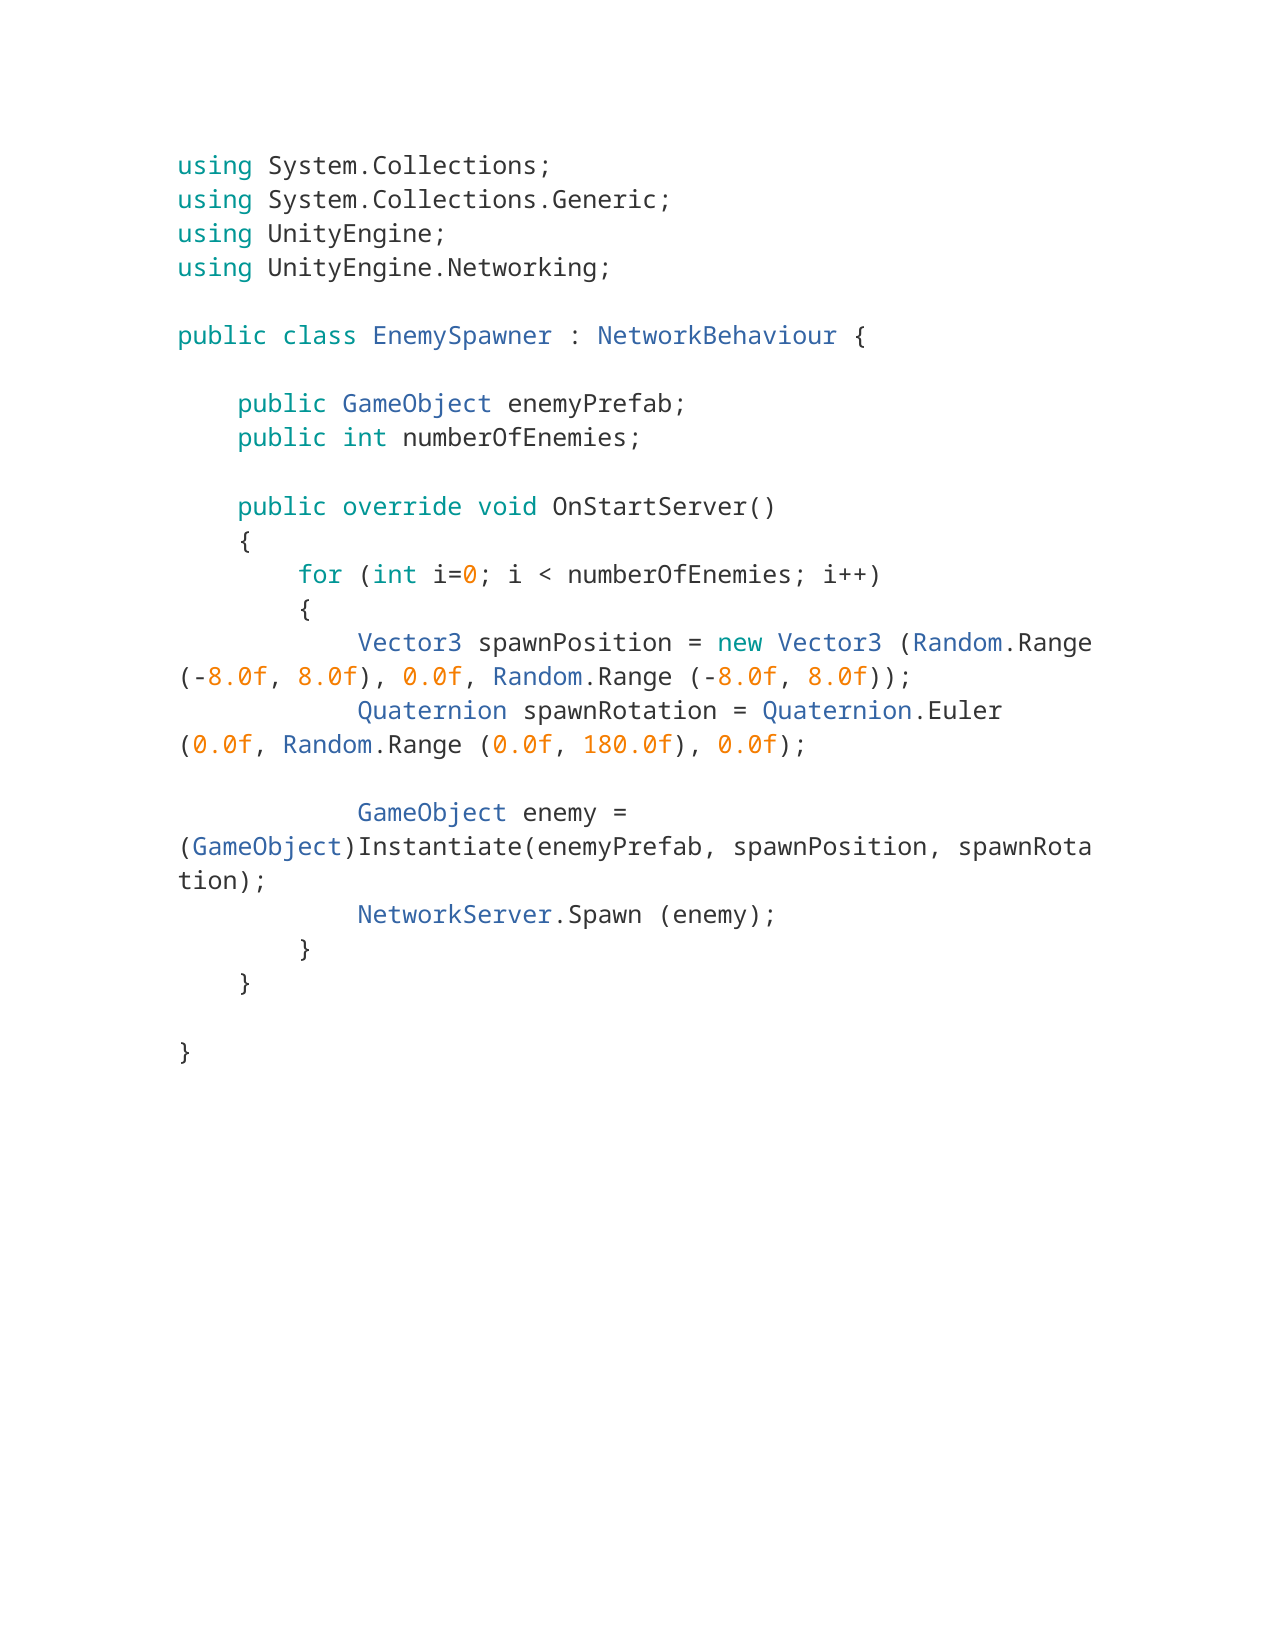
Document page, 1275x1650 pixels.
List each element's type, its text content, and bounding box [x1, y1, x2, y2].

text using System.Collections; using System.Collections.Generic; using UnityEngine; using UnityEngine.Networking; public class EnemySpawner : NetworkBehaviour { public GameObject enemyPrefab; public int numberOfEnemies; public override void OnStartServer() { for (int i=0; i < numberOfEnemies; i++) { Vector3 spawnPosition = new Vector3 (Random.Range (-8.0f, 8.0f), 0.0f, Random.Range (-8.0f, 8.0f)); Quaternion spawnRotation = Quaternion.Euler (0.0f, Random.Range (0.0f, 180.0f), 0.0f); GameObject enemy = (GameObject)Instantiate(enemyPrefab, spawnPosition, spawnRotation); NetworkServer.Spawn (enemy); } } } [177, 148, 1098, 1067]
